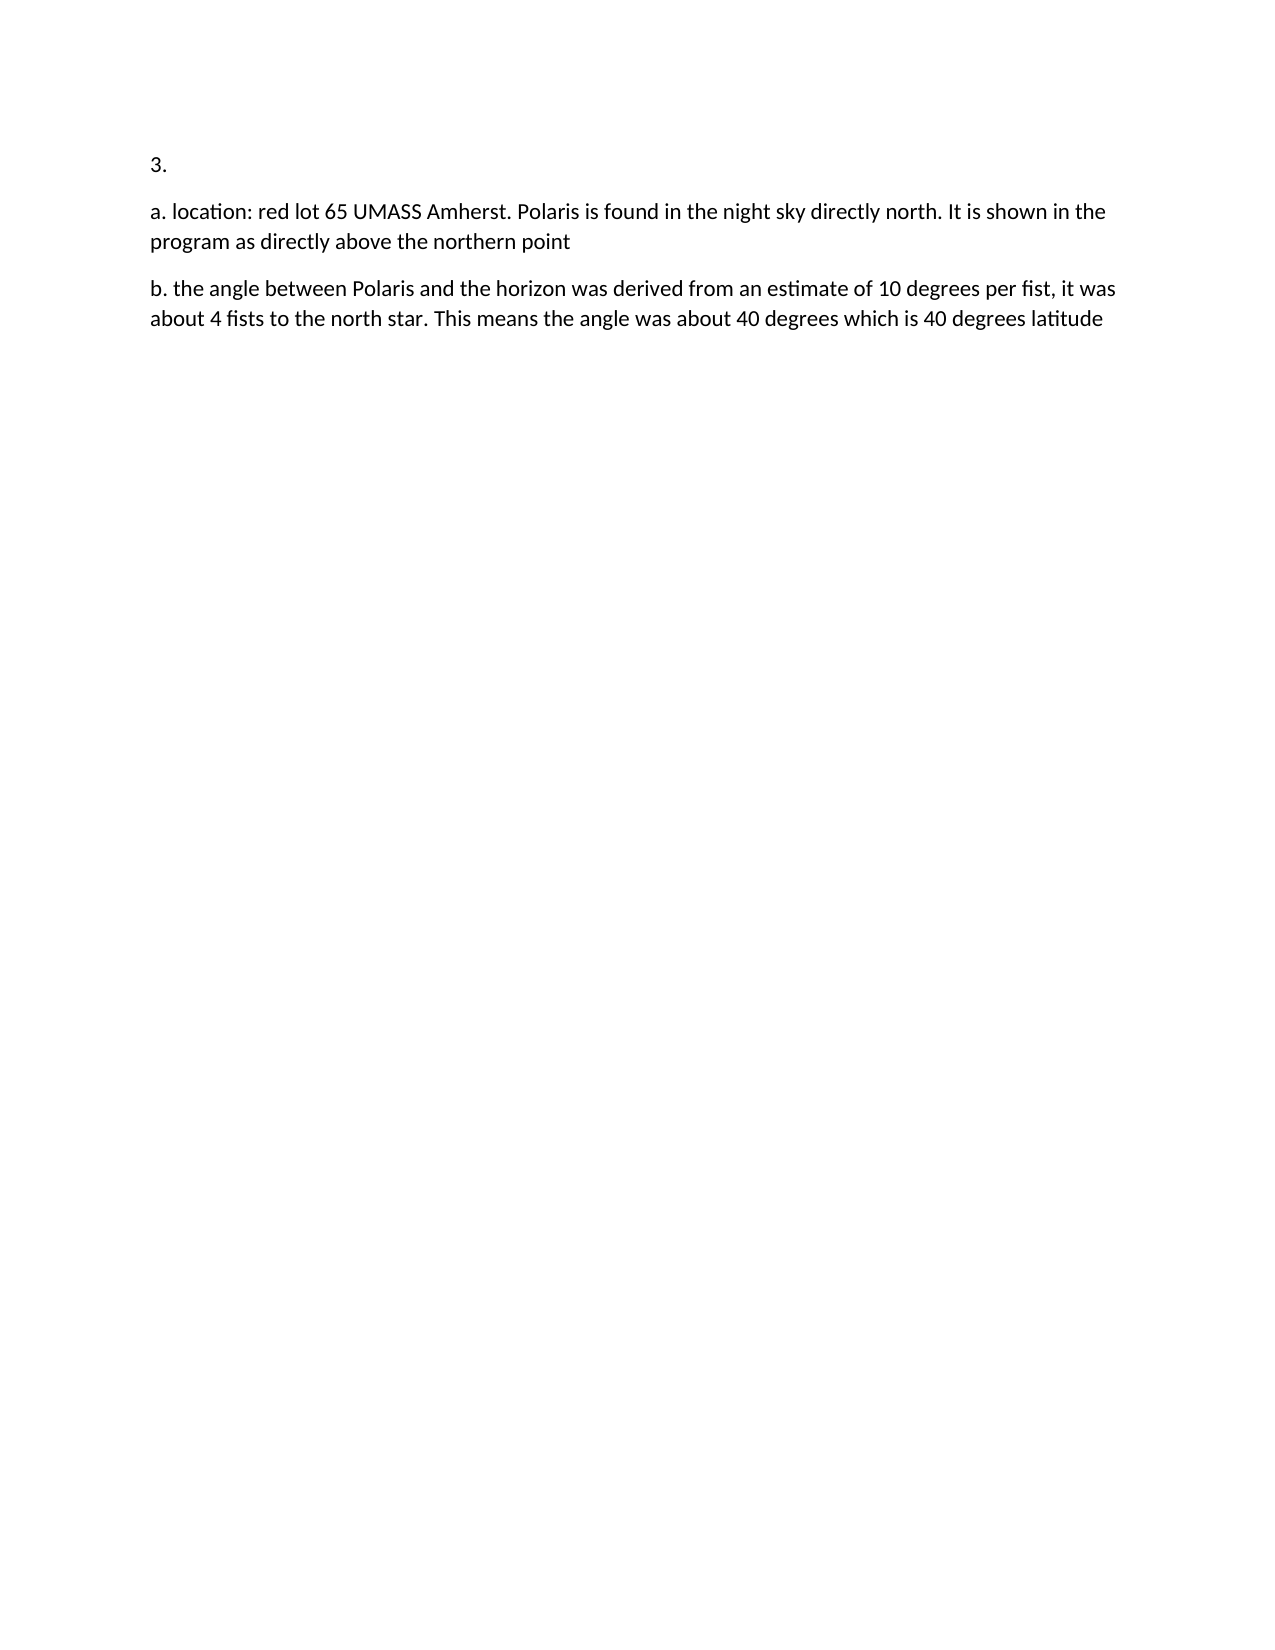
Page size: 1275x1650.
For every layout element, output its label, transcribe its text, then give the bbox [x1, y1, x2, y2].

text a. location: red lot 65 UMASS Amherst. Polaris is found in the night sky directly north. It is shown in the program as directly above the northern point [150, 197, 1125, 255]
text 3. [150, 150, 1125, 178]
text b. the angle between Polaris and the horizon was derived from an estimate of 10 degrees per fist, it was about 4 fists to the north star. This means the angle was about 40 degrees which is 40 degrees latitude [150, 274, 1125, 332]
